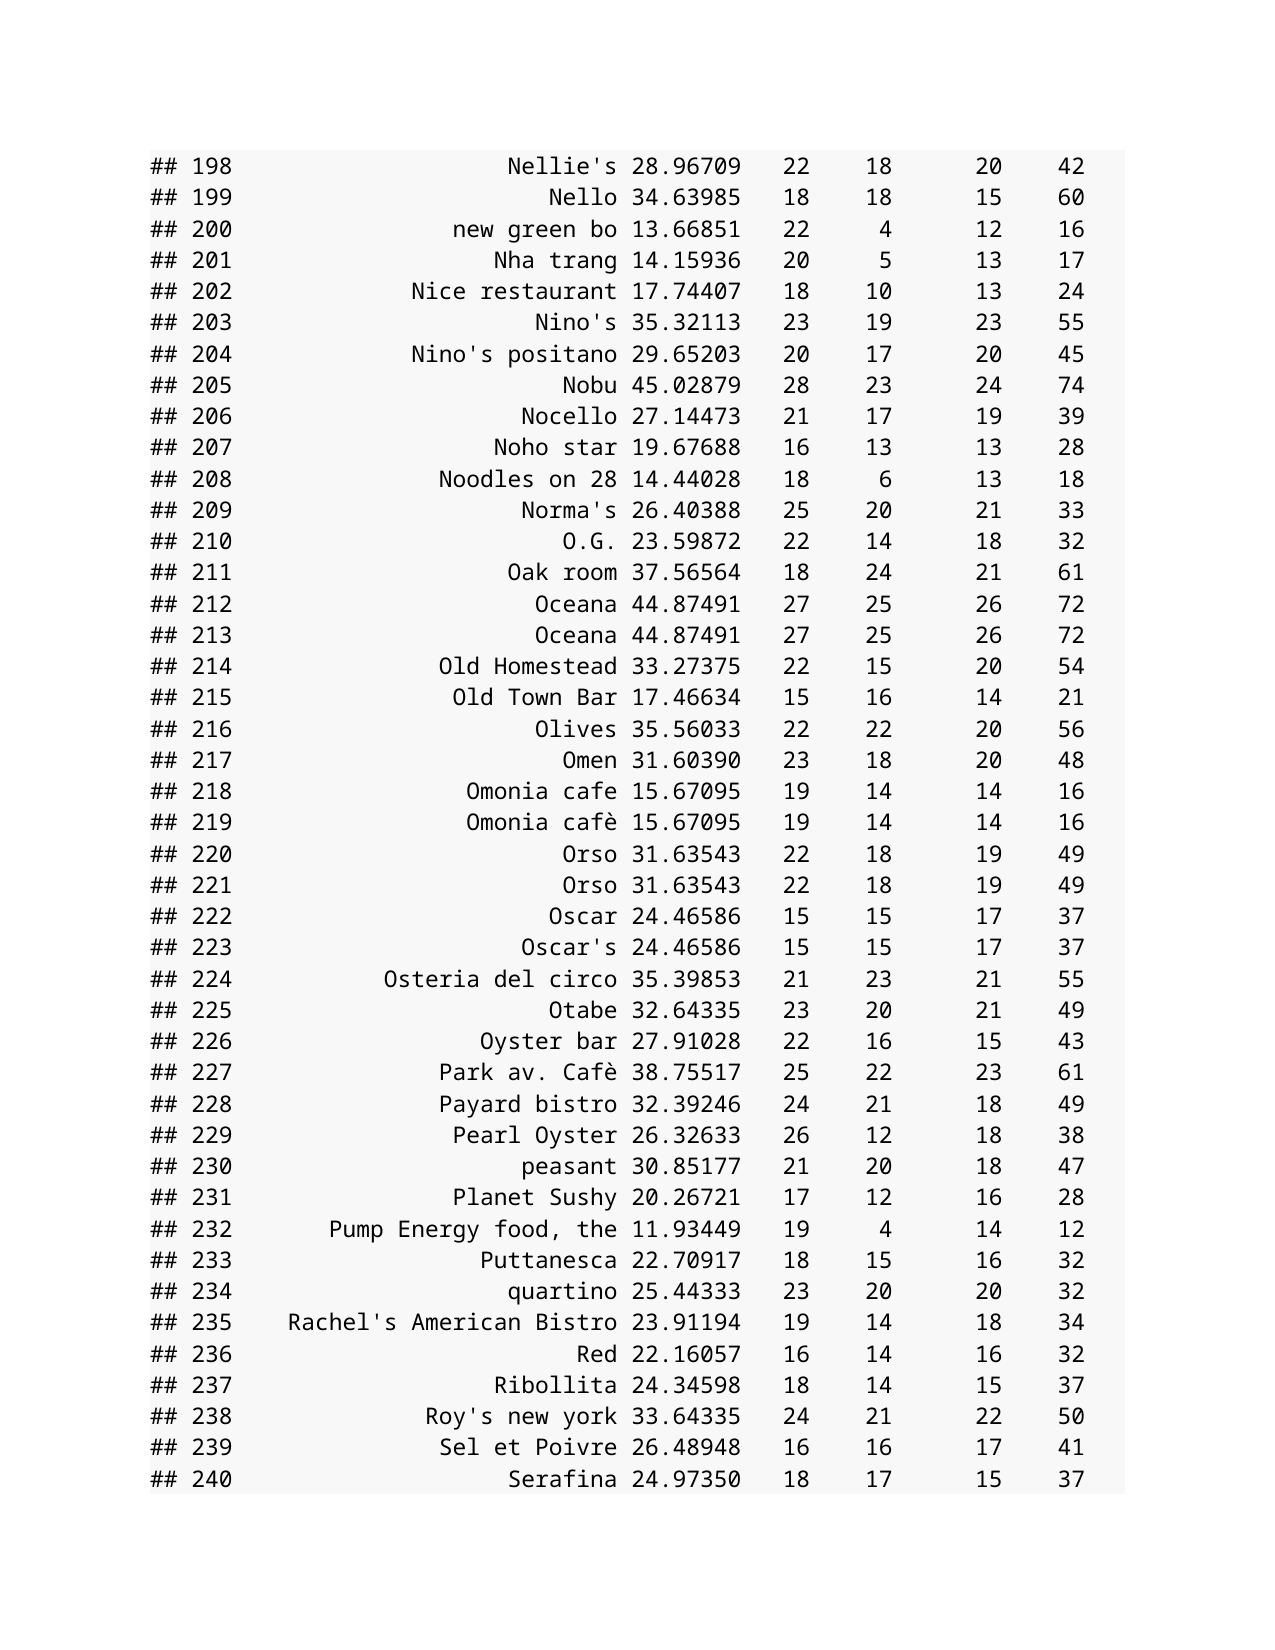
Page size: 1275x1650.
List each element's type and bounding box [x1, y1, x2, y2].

text [150, 150, 1125, 1494]
